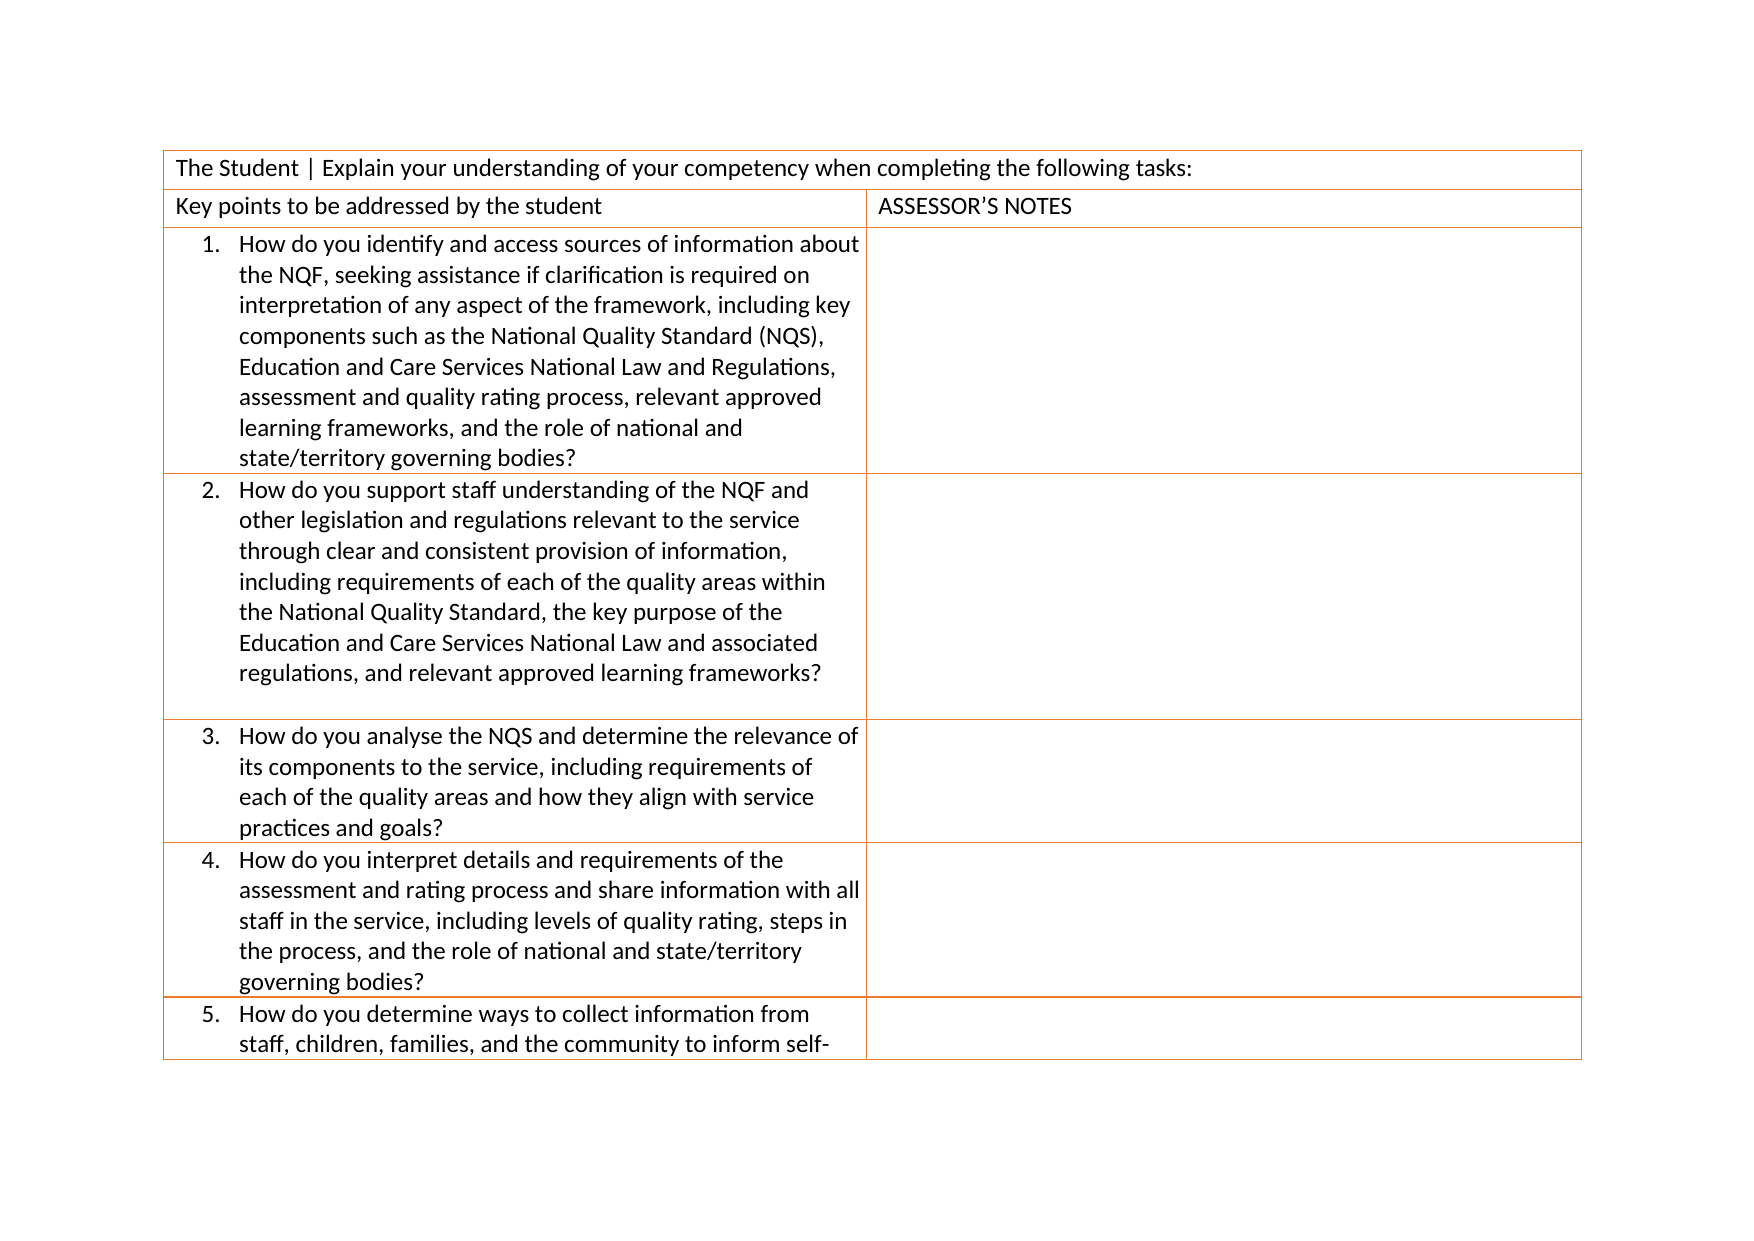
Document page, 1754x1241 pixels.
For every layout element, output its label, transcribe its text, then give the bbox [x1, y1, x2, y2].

table_cell How do you interpret details and requirements of the assessment and rating process and share information with all staff in the service, including levels of quality rating, steps in the process, and the role of national and state/territory governing bodies? [164, 843, 866, 996]
table_cell [867, 720, 1581, 842]
table_cell How do you identify and access sources of information about the NQF, seeking assistance if clarification is required on interpretation of any aspect of the framework, including key components such as the National Quality Standard (NQS), Education and Care Services National Law and Regulations, assessment and quality rating process, relevant approved learning frameworks, and the role of national and state/territory governing bodies? [164, 228, 866, 473]
table_cell How do you support staff understanding of the NQF and other legislation and regulations relevant to the service through clear and consistent provision of information, including requirements of each of the quality areas within the National Quality Standard, the key purpose of the Education and Care Services National Law and associated regulations, and relevant approved learning frameworks? [164, 474, 866, 719]
table_cell Key points to be addressed by the student [164, 190, 866, 227]
table_cell [867, 474, 1581, 719]
table_cell The Student | Explain your understanding of your competency when completing the following tasks: [164, 151, 1581, 189]
table_cell [867, 228, 1581, 473]
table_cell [164, 998, 866, 1059]
table_cell [867, 843, 1581, 996]
table_cell ASSESSOR’S NOTES [867, 190, 1581, 227]
table_cell How do you analyse the NQS and determine the relevance of its components to the service, including requirements of each of the quality areas and how they align with service practices and goals? [164, 720, 866, 842]
table_cell [867, 998, 1581, 1059]
